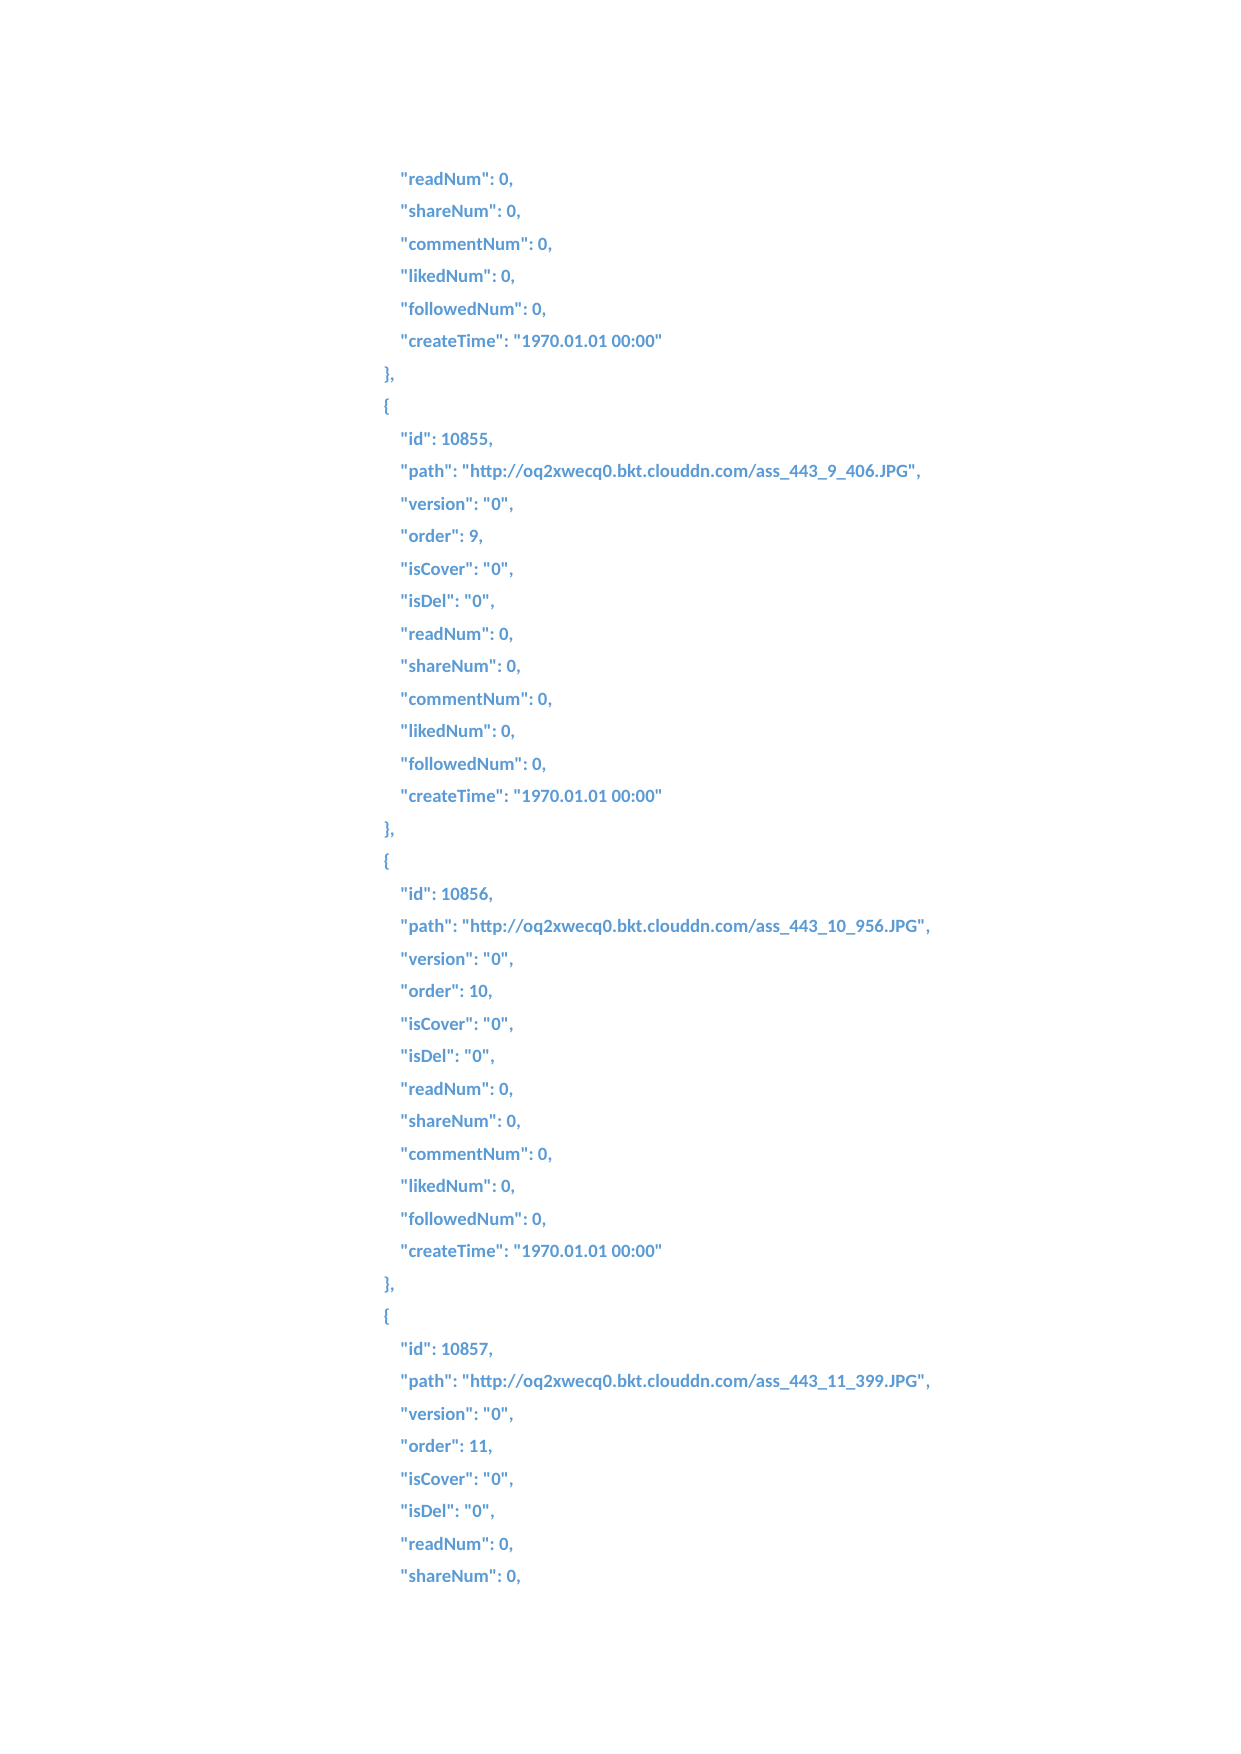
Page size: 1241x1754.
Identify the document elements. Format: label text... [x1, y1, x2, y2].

text "shareNum": 0, [187, 649, 1053, 682]
text "version": "0", [187, 942, 1053, 974]
text "shareNum": 0, [187, 1104, 1053, 1137]
text "likedNum": 0, [187, 259, 1053, 292]
text "isCover": "0", [187, 1462, 1053, 1494]
text "readNum": 0, [187, 162, 1053, 194]
text { [187, 844, 1053, 877]
text "order": 11, [187, 1429, 1053, 1462]
text "commentNum": 0, [187, 682, 1053, 714]
text "followedNum": 0, [187, 292, 1053, 324]
text "path": "http://oq2xwecq0.bkt.clouddn.com/ass_443_10_956.JPG", [187, 909, 1053, 942]
text { [187, 389, 1053, 422]
text }, [187, 357, 1053, 389]
text }, [187, 812, 1053, 844]
text "likedNum": 0, [187, 1169, 1053, 1202]
text "path": "http://oq2xwecq0.bkt.clouddn.com/ass_443_9_406.JPG", [187, 454, 1053, 487]
text "isDel": "0", [187, 1494, 1053, 1527]
text "isDel": "0", [187, 584, 1053, 617]
text "readNum": 0, [187, 617, 1053, 649]
text "likedNum": 0, [187, 714, 1053, 747]
text "createTime": "1970.01.01 00:00" [187, 324, 1053, 357]
text "isCover": "0", [187, 1007, 1053, 1039]
text "version": "0", [187, 487, 1053, 519]
text { [187, 1299, 1053, 1332]
text "commentNum": 0, [187, 227, 1053, 259]
text "commentNum": 0, [187, 1137, 1053, 1169]
text "createTime": "1970.01.01 00:00" [187, 1234, 1053, 1267]
text "id": 10855, [187, 422, 1053, 454]
text "readNum": 0, [187, 1072, 1053, 1104]
text "id": 10857, [187, 1332, 1053, 1364]
text "id": 10856, [187, 877, 1053, 909]
text "isDel": "0", [187, 1039, 1053, 1072]
text "shareNum": 0, [187, 1559, 1053, 1592]
text "followedNum": 0, [187, 747, 1053, 779]
text "version": "0", [187, 1397, 1053, 1429]
text "order": 10, [187, 974, 1053, 1007]
text }, [187, 1267, 1053, 1299]
text "order": 9, [187, 519, 1053, 552]
text "path": "http://oq2xwecq0.bkt.clouddn.com/ass_443_11_399.JPG", [187, 1364, 1053, 1397]
text "isCover": "0", [187, 552, 1053, 584]
text "shareNum": 0, [187, 194, 1053, 227]
text "createTime": "1970.01.01 00:00" [187, 779, 1053, 812]
text "followedNum": 0, [187, 1202, 1053, 1234]
text "readNum": 0, [187, 1527, 1053, 1559]
